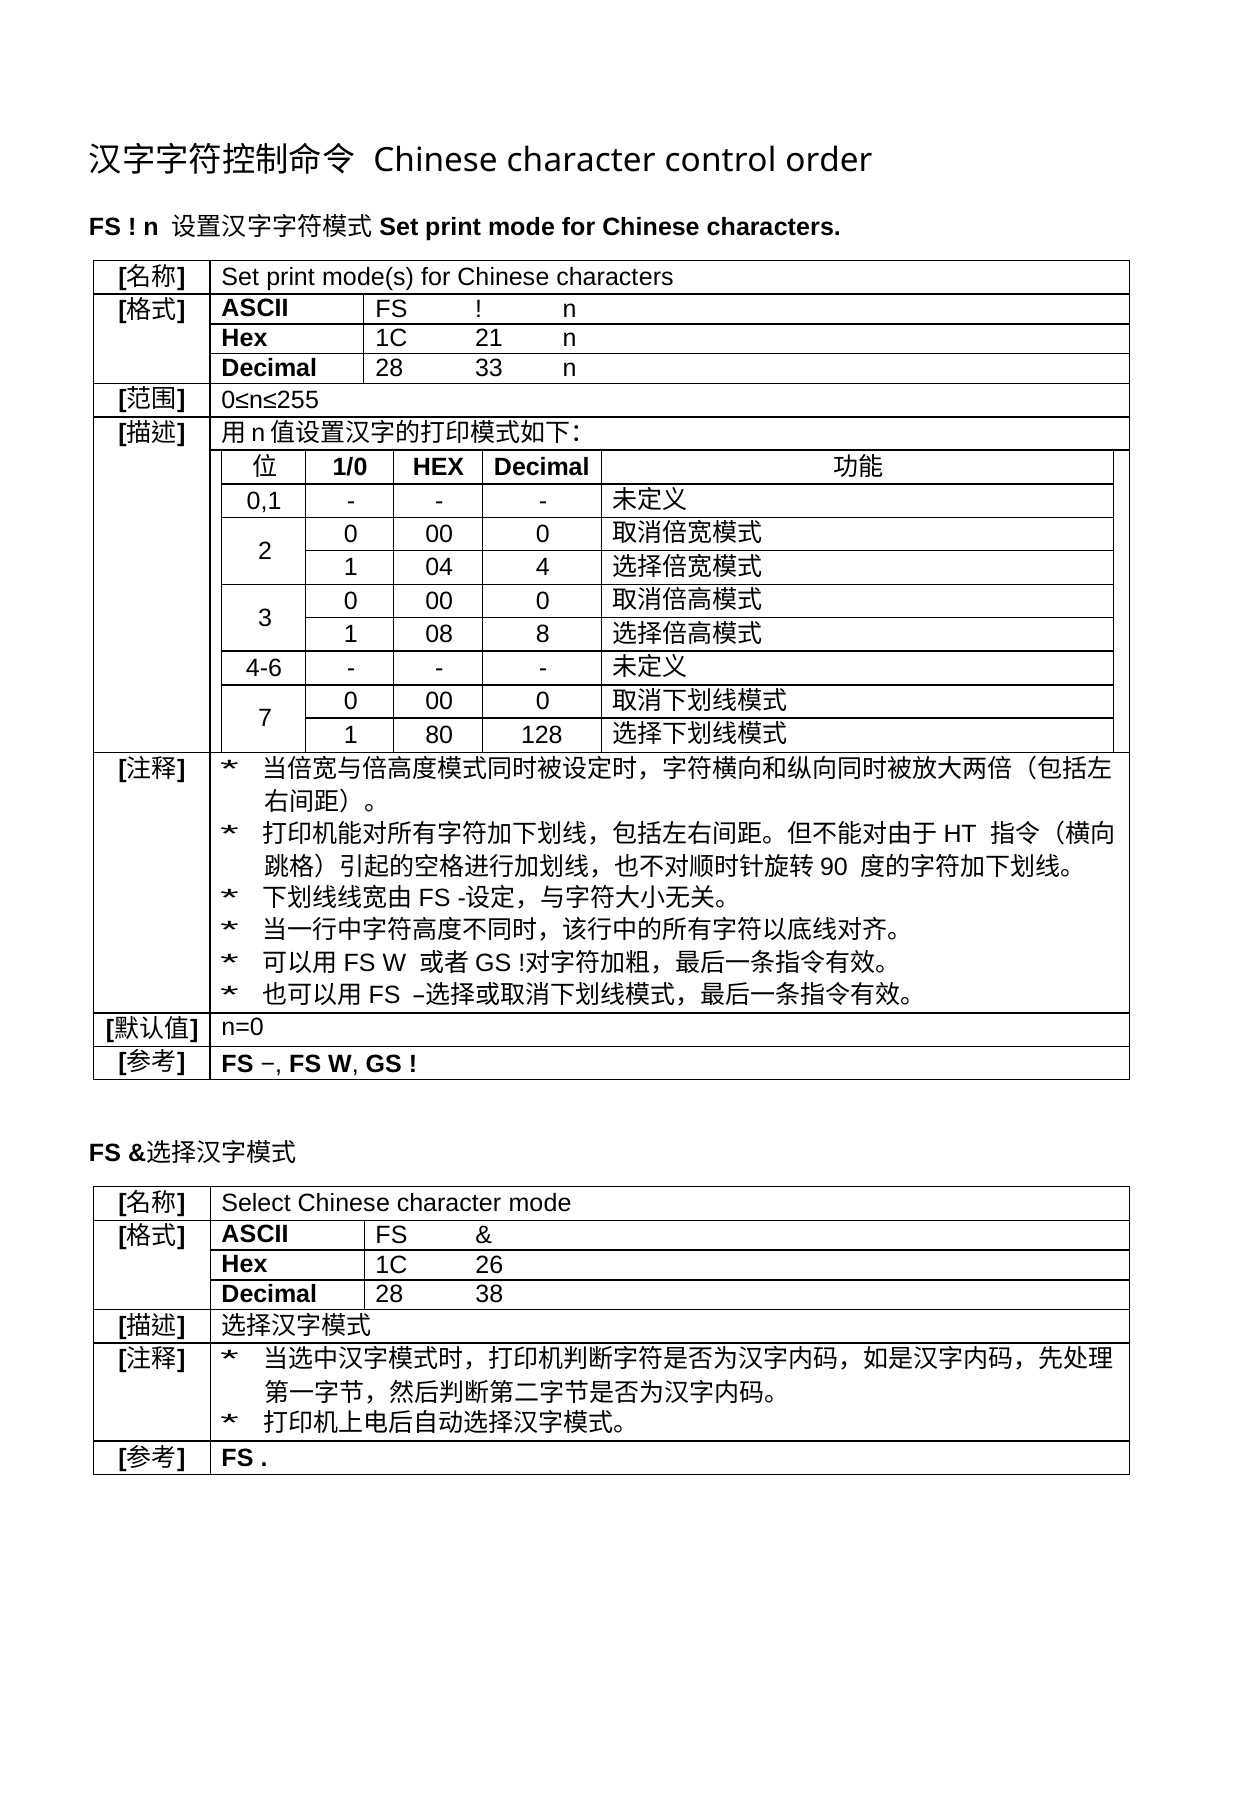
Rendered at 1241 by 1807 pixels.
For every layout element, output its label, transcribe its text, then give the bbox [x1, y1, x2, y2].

table_cell [1114, 451, 1129, 751]
table_cell 0 [483, 686, 601, 717]
table_header [名称] [94, 1187, 210, 1219]
table_cell 取消下划线模式 [602, 686, 1113, 717]
table_cell - [306, 485, 393, 516]
table_header [名称] [94, 261, 209, 293]
table_cell 08 [394, 618, 482, 650]
table_cell [描述] [94, 1310, 210, 1342]
table_cell * 当选中汉字模式时，打印机判断字符是否为汉字内码，如是汉字内码，先处理 第一字节，然后判断第二字节是否为汉字内码。 * 打印机上电后自动选择汉字模式。 [211, 1344, 1129, 1440]
table_cell [参考] [94, 1442, 210, 1474]
table_cell 04 [394, 551, 482, 583]
table_cell [211, 451, 221, 751]
table_cell 选择下划线模式 [602, 719, 1113, 751]
table_header Set print mode(s) for Chinese characters [211, 261, 1129, 293]
table_cell 00 [394, 686, 482, 717]
table_cell [范围] [94, 384, 209, 416]
table_cell 2 [222, 518, 305, 583]
table_cell 未定义 [602, 485, 1113, 516]
table_cell 0≤n≤255 [211, 384, 1129, 416]
table_cell 0 [483, 518, 601, 550]
table_cell ASCII [211, 295, 363, 323]
table_cell FS −, FS W, GS ! [211, 1047, 1129, 1079]
table_cell 1 [306, 719, 393, 751]
table_cell 选择汉字模式 [211, 1310, 1129, 1342]
table_cell 1 [306, 551, 393, 583]
table_cell [参考] [94, 1047, 209, 1079]
text FS ! n 设置汉字字符模式 Set print mode for Chinese characters. [89, 203, 1146, 241]
table_cell [格式] [94, 295, 209, 383]
table_cell 4-6 [222, 652, 305, 684]
table_cell 1C 26 [365, 1251, 1129, 1279]
table_cell 未定义 [602, 652, 1113, 684]
table_cell [注释] [94, 753, 209, 1012]
table_cell FS . [211, 1442, 1129, 1474]
table_cell [注释] [94, 1344, 210, 1440]
table_cell 1C 21 n [364, 325, 1129, 353]
table_cell 8 [483, 618, 601, 650]
table_cell [格式] [94, 1221, 210, 1309]
text 汉字字符控制命令 Chinese character control order [89, 136, 1146, 181]
table_cell - [394, 652, 482, 684]
table_cell 0 [306, 585, 393, 617]
table_cell Decimal [211, 1281, 364, 1309]
text FS &选择汉字模式 [89, 1135, 1146, 1168]
table_cell HEX [394, 451, 482, 483]
table_header Select Chinese character mode [211, 1187, 1129, 1219]
table_cell 28 33 n [364, 354, 1129, 383]
table_cell Hex [211, 325, 363, 353]
table_cell 4 [483, 551, 601, 583]
table_cell - [306, 652, 393, 684]
table_cell 80 [394, 719, 482, 751]
table_cell 1 [306, 618, 393, 650]
table_cell - [483, 652, 601, 684]
table_cell 用n值设置汉字的打印模式如下： [211, 418, 1129, 449]
table_cell - [394, 485, 482, 516]
table_cell n=0 [211, 1014, 1129, 1046]
table_cell 选择倍宽模式 [602, 551, 1113, 583]
table_cell 00 [394, 585, 482, 617]
table_cell ASCII [211, 1221, 364, 1249]
table_cell FS & [365, 1221, 1129, 1249]
table_cell 00 [394, 518, 482, 550]
table_cell 取消倍高模式 [602, 585, 1113, 617]
table_cell FS ! n [364, 295, 1129, 323]
table_cell 7 [222, 686, 305, 751]
table_cell 位 [222, 451, 305, 483]
table_cell 28 38 [365, 1281, 1129, 1309]
table_cell * 当倍宽与倍高度模式同时被设定时，字符横向和纵向同时被放大两倍（包括左 右间距）。 * 打印机能对所有字符加下划线，包括左右间距。但不能对由于 HT 指令（横向 跳格）引起的空格进行加划线，也不对顺时针旋转 90 度的字符加下划线。 * 下划线线宽由 FS -设定，与字符大小无关。 * 当一行中字符高度不同时，该行中的所有字符以底线对齐。 * 可以用 FS W 或者 GS !对字符加粗，最后一条指令有效。 * 也可以用 FS –选择或取消下划线模式，最后一条指令有效。 [211, 753, 1129, 1012]
table_cell 选择倍高模式 [602, 618, 1113, 650]
table_cell 取消倍宽模式 [602, 518, 1113, 550]
table_cell 128 [483, 719, 601, 751]
table_cell 3 [222, 585, 305, 650]
table_cell 0 [483, 585, 601, 617]
table_cell [描述] [94, 418, 209, 751]
table_cell 0 [306, 686, 393, 717]
table_cell [默认值] [94, 1014, 209, 1046]
table_cell 0,1 [222, 485, 305, 516]
table_cell Decimal [211, 354, 363, 383]
table_cell Hex [211, 1251, 364, 1279]
table_cell 1/0 [306, 451, 393, 483]
table_cell 功能 [602, 451, 1113, 483]
table_cell 0 [306, 518, 393, 550]
table_cell Decimal [483, 451, 601, 483]
table_cell - [483, 485, 601, 516]
